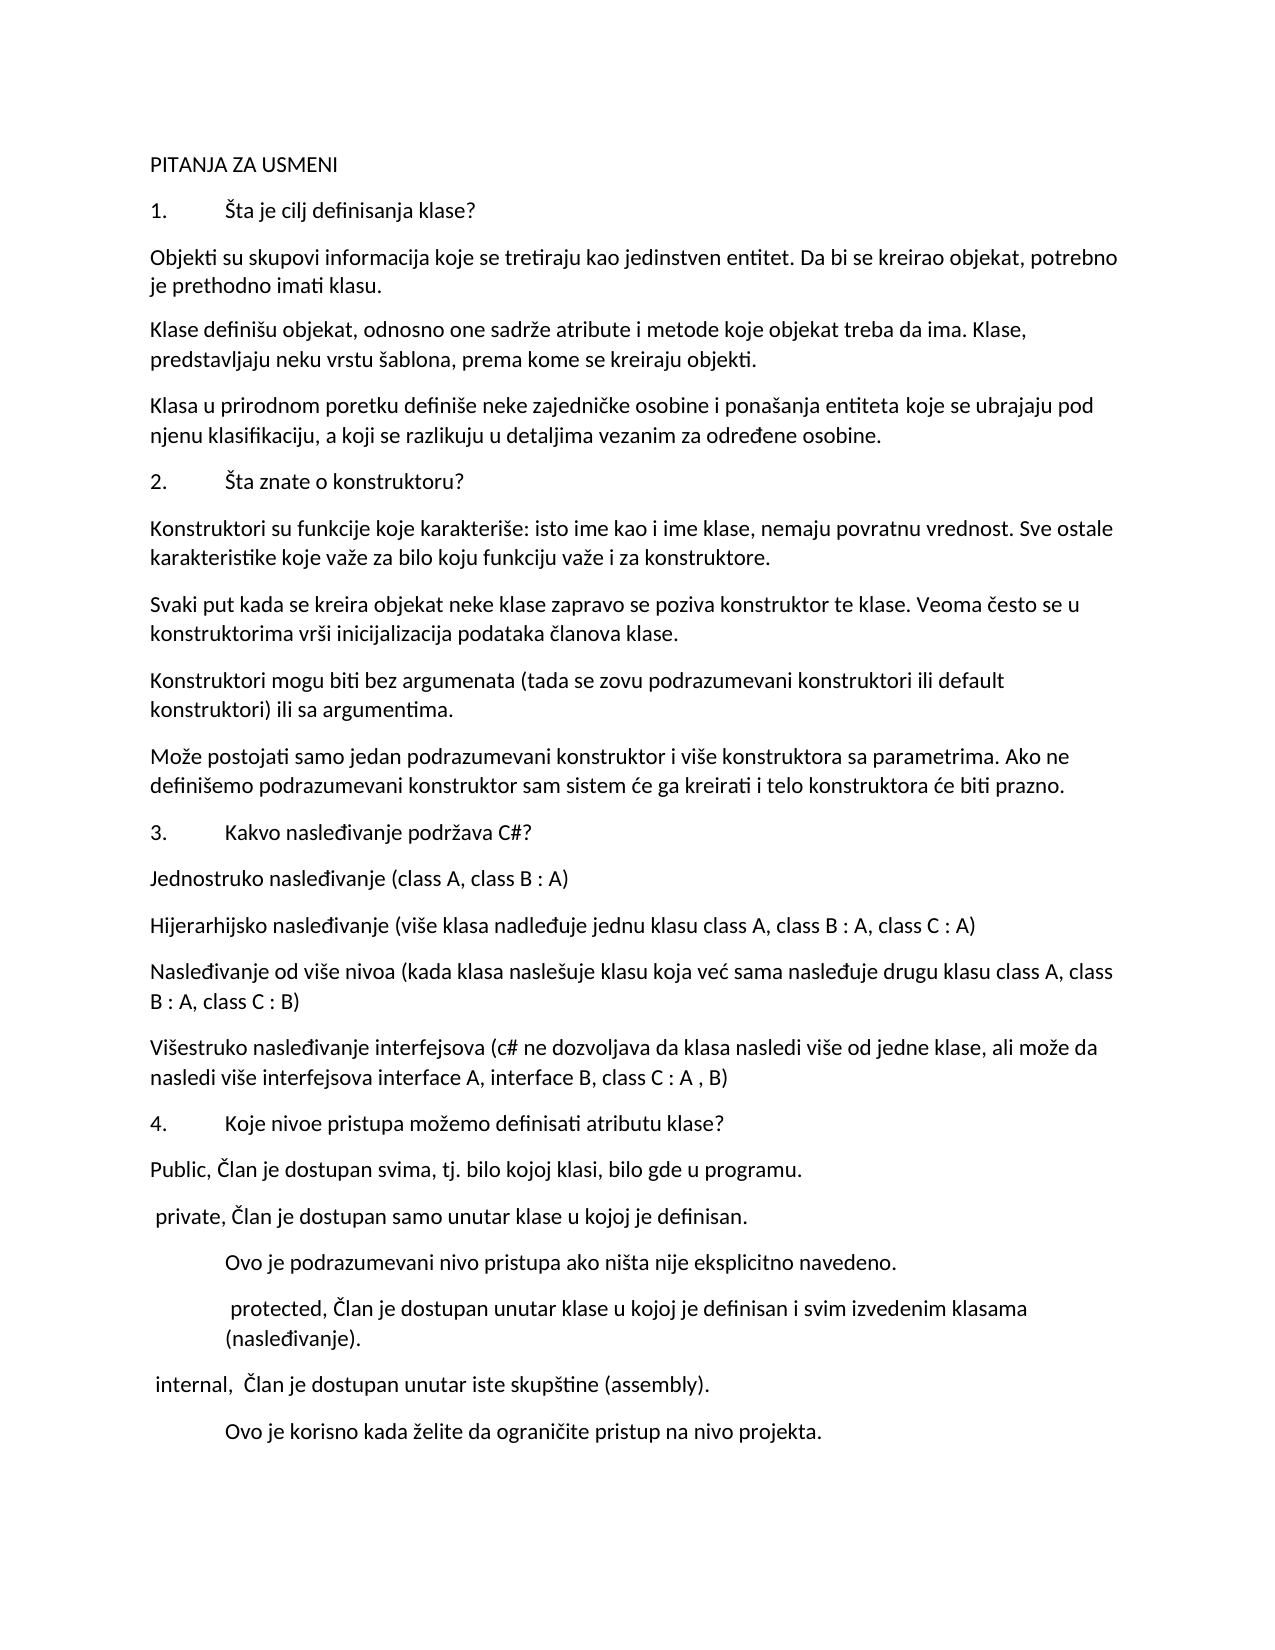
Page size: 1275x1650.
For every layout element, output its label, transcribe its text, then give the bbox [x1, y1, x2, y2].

text Konstruktori mogu biti bez argumenata (tada se zovu podrazumevani konstruktori ili default konstruktori) ili sa argumentima. [150, 666, 1125, 724]
text Može postojati samo jedan podrazumevani konstruktor i više konstruktora sa parametrima. Ako ne definišemo podrazumevani konstruktor sam sistem će ga kreirati i telo konstruktora će biti prazno. [150, 742, 1125, 800]
text internal, Član je dostupan unutar iste skupštine (assembly). [150, 1371, 1125, 1399]
text Hijerarhijsko nasleđivanje (više klasa nadleđuje jednu klasu class A, class B : A, class C : A) [150, 911, 1125, 939]
text 3. Kakvo nasleđivanje podržava C#? [150, 818, 1125, 846]
text protected, Član je dostupan unutar klase u kojoj je definisan i svim izvedenim klasama (nasleđivanje). [150, 1294, 1125, 1352]
text Ovo je podrazumevani nivo pristupa ako ništa nije eksplicitno navedeno. [150, 1248, 1125, 1276]
text Klase definišu objekat, odnosno one sadrže atribute i metode koje objekat treba da ima. Klase, predstavljaju neku vrstu šablona, prema kome se kreiraju objekti. [150, 315, 1125, 373]
text 2. Šta znate o konstruktoru? [150, 467, 1125, 496]
text Nasleđivanje od više nivoa (kada klasa naslešuje klasu koja već sama nasleđuje drugu klasu class A, class B : A, class C : B) [150, 957, 1125, 1015]
text 4. Koje nivoe pristupa možemo definisati atributu klase? [150, 1109, 1125, 1137]
text PITANJA ZA USMENI [150, 150, 1125, 178]
text Klasa u prirodnom poretku definiše neke zajedničke osobine i ponašanja entiteta koje se ubrajaju pod njenu klasifikaciju, a koji se razlikuju u detaljima vezanim za određene osobine. [150, 391, 1125, 449]
text Višestruko nasleđivanje interfejsova (c# ne dozvoljava da klasa nasledi više od jedne klase, ali može da nasledi više interfejsova interface A, interface B, class C : A , B) [150, 1033, 1125, 1091]
text Public, Član je dostupan svima, tj. bilo kojoj klasi, bilo gde u programu. [150, 1156, 1125, 1183]
text Svaki put kada se kreira objekat neke klase zapravo se poziva konstruktor te klase. Veoma često se u konstruktorima vrši inicijalizacija podataka članova klase. [150, 590, 1125, 648]
text Konstruktori su funkcije koje karakteriše: isto ime kao i ime klase, nemaju povratnu vrednost. Sve ostale karakteristike koje važe za bilo koju funkciju važe i za konstruktore. [150, 514, 1125, 572]
text Objekti su skupovi informacija koje se tretiraju kao jedinstven entitet. Da bi se kreirao objekat, potrebno je prethodno imati klasu. [150, 243, 1125, 299]
text 1. Šta je cilj definisanja klase? [150, 196, 1125, 224]
text private, Član je dostupan samo unutar klase u kojoj je definisan. [150, 1202, 1125, 1230]
text Ovo je korisno kada želite da ograničite pristup na nivo projekta. [150, 1417, 1125, 1445]
text Jednostruko nasleđivanje (class A, class B : A) [150, 864, 1125, 892]
